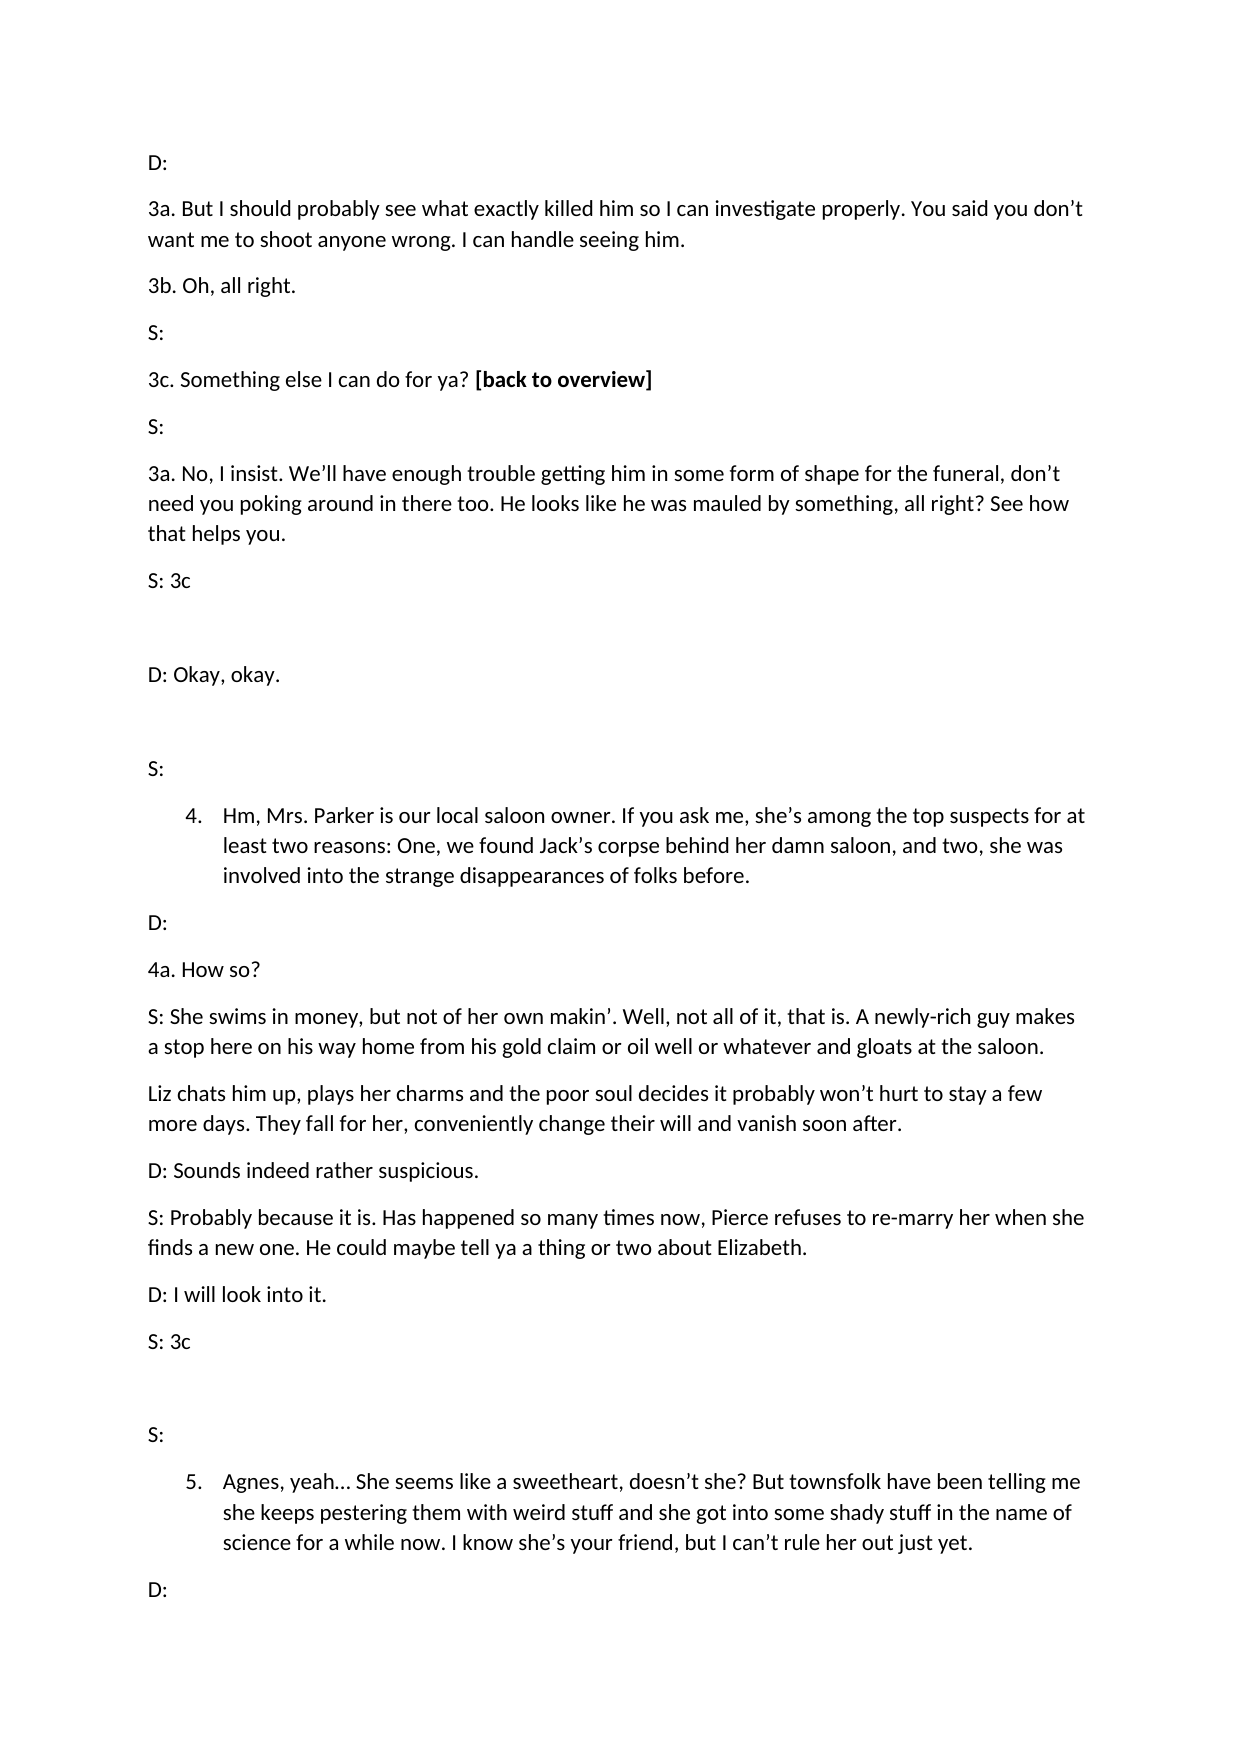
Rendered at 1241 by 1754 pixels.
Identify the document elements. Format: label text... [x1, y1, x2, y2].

text S: [148, 412, 1093, 440]
text D: [148, 1575, 1093, 1603]
text 3a. But I should probably see what exactly killed him so I can investigate properly. You said you don’t want me to shoot anyone wrong. I can handle seeing him. [148, 194, 1093, 253]
text S: [148, 1421, 1093, 1448]
list Agnes, yeah… She seems like a sweetheart, doesn’t she? But townsfolk have been telling me she keeps pestering them with weird stuff and she got into some shady stuff in the name of science for a while now. I know she’s your friend, but I can’t rule her out just yet. [185, 1467, 1093, 1556]
text S: Probably because it is. Has happened so many times now, Pierce refuses to re-marry her when she finds a new one. He could maybe tell ya a thing or two about Elizabeth. [148, 1203, 1093, 1261]
text D: I will look into it. [148, 1280, 1093, 1308]
text D: Okay, okay. [148, 660, 1093, 688]
text D: [148, 908, 1093, 936]
text 3c. Something else I can do for ya? [back to overview] [148, 365, 1093, 393]
list Hm, Mrs. Parker is our local saloon owner. If you ask me, she’s among the top suspects for at least two reasons: One, we found Jack’s corpse behind her damn saloon, and two, she was involved into the strange disappearances of folks before. [185, 801, 1093, 889]
text S: [148, 318, 1093, 346]
text 4a. How so? [148, 955, 1093, 983]
text 3a. No, I insist. We’ll have enough trouble getting him in some form of shape for the funeral, don’t need you poking around in there too. He looks like he was mauled by something, all right? See how that helps you. [148, 459, 1093, 547]
text D: [148, 148, 1093, 176]
text S: [148, 754, 1093, 782]
text D: Sounds indeed rather suspicious. [148, 1156, 1093, 1184]
text 3b. Oh, all right. [148, 272, 1093, 299]
text S: 3c [148, 1327, 1093, 1355]
text S: 3c [148, 566, 1093, 594]
text Liz chats him up, plays her charms and the poor soul decides it probably won’t hurt to stay a few more days. They fall for her, conveniently change their will and vanish soon after. [148, 1079, 1093, 1137]
text S: She swims in money, but not of her own makin’. Well, not all of it, that is. A newly-rich guy makes a stop here on his way home from his gold claim or oil well or whatever and gloats at the saloon. [148, 1002, 1093, 1060]
